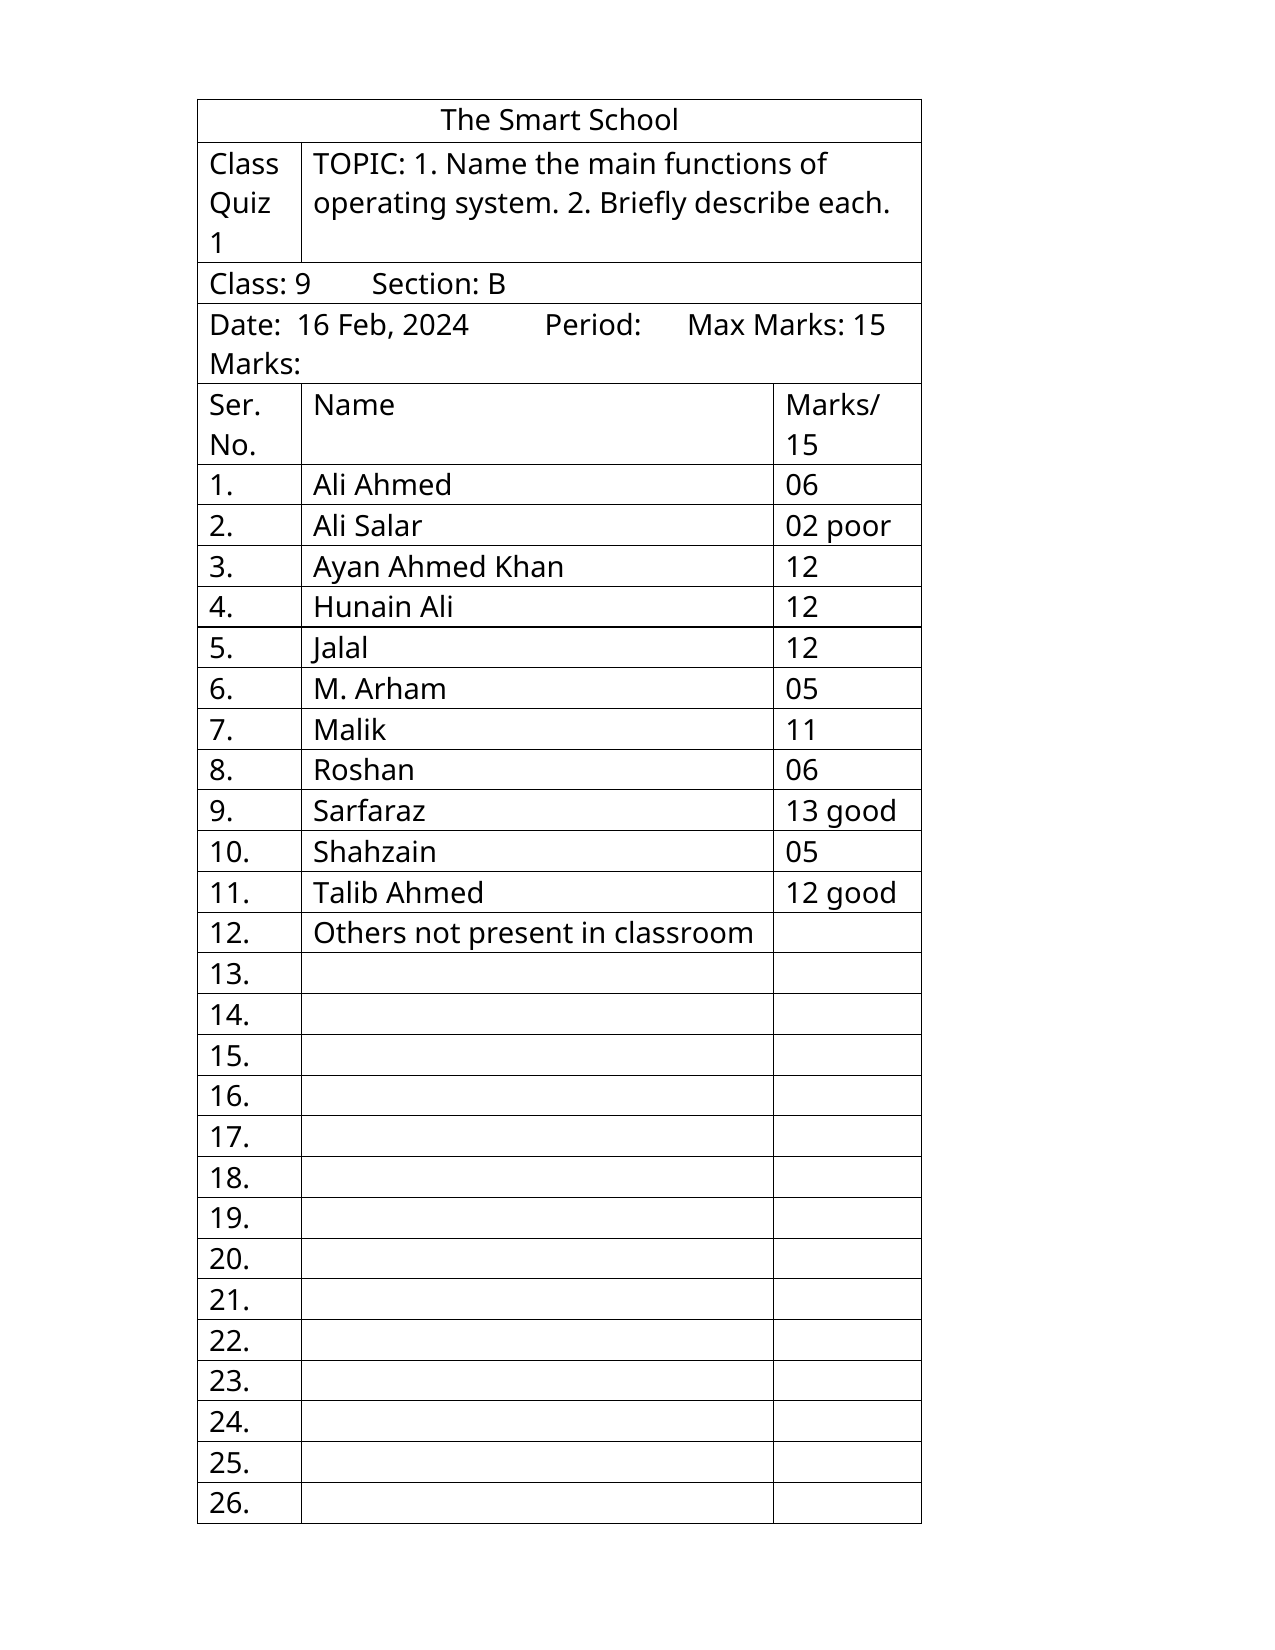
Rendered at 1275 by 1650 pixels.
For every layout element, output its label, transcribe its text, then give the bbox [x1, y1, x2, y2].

table_cell [302, 1361, 773, 1400]
table_cell [302, 1157, 773, 1197]
table_cell [774, 1483, 921, 1522]
table_cell [302, 1116, 773, 1156]
table_cell 11 [774, 709, 921, 749]
table_cell 12 [774, 628, 921, 667]
table_cell 12 good [774, 872, 921, 912]
table_cell 22. [198, 1320, 301, 1359]
table_cell [302, 1401, 773, 1441]
table_cell [774, 1401, 921, 1441]
table_cell 3. [198, 546, 301, 586]
table_cell Ser. No. [198, 384, 301, 463]
table_cell 25. [198, 1442, 301, 1482]
table_cell [774, 1320, 921, 1359]
table_cell [302, 1239, 773, 1278]
table_cell Sarfaraz [302, 790, 773, 830]
table_cell [302, 1279, 773, 1319]
table_cell 12 [774, 546, 921, 586]
table_cell 26. [198, 1483, 301, 1522]
table_cell 9. [198, 790, 301, 830]
table_cell 21. [198, 1279, 301, 1319]
table_cell Date: 16 Feb, 2024 Period: Max Marks: 15 Marks: [198, 304, 921, 383]
table_cell TOPIC: 1. Name the main functions of operating system. 2. Briefly describe each. [302, 143, 921, 262]
table_cell [302, 1442, 773, 1482]
table_cell [302, 994, 773, 1034]
table_cell 8. [198, 750, 301, 789]
table_cell 12 [774, 587, 921, 626]
table_cell 14. [198, 994, 301, 1034]
table_cell 24. [198, 1401, 301, 1441]
table_cell [774, 1442, 921, 1482]
table_cell Others not present in classroom [302, 913, 773, 952]
table_cell Marks/15 [774, 384, 921, 463]
table_cell 16. [198, 1076, 301, 1115]
table_cell [774, 1198, 921, 1237]
table_cell 05 [774, 831, 921, 871]
table_cell 13. [198, 953, 301, 993]
table_cell [774, 1076, 921, 1115]
table_cell [302, 1035, 773, 1074]
table_cell [774, 1035, 921, 1074]
table_cell Hunain Ali [302, 587, 773, 626]
table_cell [302, 1483, 773, 1522]
table_cell 02 poor [774, 505, 921, 545]
table_cell Ali Salar [302, 505, 773, 545]
table_cell Roshan [302, 750, 773, 789]
table_cell 19. [198, 1198, 301, 1237]
table_cell M. Arham [302, 668, 773, 708]
table_cell Talib Ahmed [302, 872, 773, 912]
table_cell [302, 1320, 773, 1359]
table_cell 2. [198, 505, 301, 545]
table_cell 12. [198, 913, 301, 952]
table_cell Name [302, 384, 773, 463]
table_cell 23. [198, 1361, 301, 1400]
table_cell [774, 1361, 921, 1400]
table_cell Shahzain [302, 831, 773, 871]
table_cell Ayan Ahmed Khan [302, 546, 773, 586]
table_cell 06 [774, 465, 921, 504]
table_cell 05 [774, 668, 921, 708]
table_cell 1. [198, 465, 301, 504]
table_cell Class Quiz 1 [198, 143, 301, 262]
table_cell 6. [198, 668, 301, 708]
table_cell 4. [198, 587, 301, 626]
table_cell 5. [198, 628, 301, 667]
table_cell 11. [198, 872, 301, 912]
table_cell [302, 1076, 773, 1115]
table_cell [774, 953, 921, 993]
table_cell [302, 953, 773, 993]
table_cell 13 good [774, 790, 921, 830]
table_cell Ali Ahmed [302, 465, 773, 504]
table_cell 20. [198, 1239, 301, 1278]
table_cell 10. [198, 831, 301, 871]
table_cell 7. [198, 709, 301, 749]
table_cell 06 [774, 750, 921, 789]
table_cell 15. [198, 1035, 301, 1074]
table_cell Malik [302, 709, 773, 749]
table_cell Jalal [302, 628, 773, 667]
table_cell [774, 1279, 921, 1319]
table_cell 18. [198, 1157, 301, 1197]
table_cell [774, 994, 921, 1034]
table_header The Smart School [198, 100, 921, 142]
table_cell [774, 913, 921, 952]
table_cell Class: 9 Section: B [198, 263, 921, 303]
table_cell [302, 1198, 773, 1237]
table_cell 17. [198, 1116, 301, 1156]
table_cell [774, 1157, 921, 1197]
table_cell [774, 1116, 921, 1156]
table_cell [774, 1239, 921, 1278]
